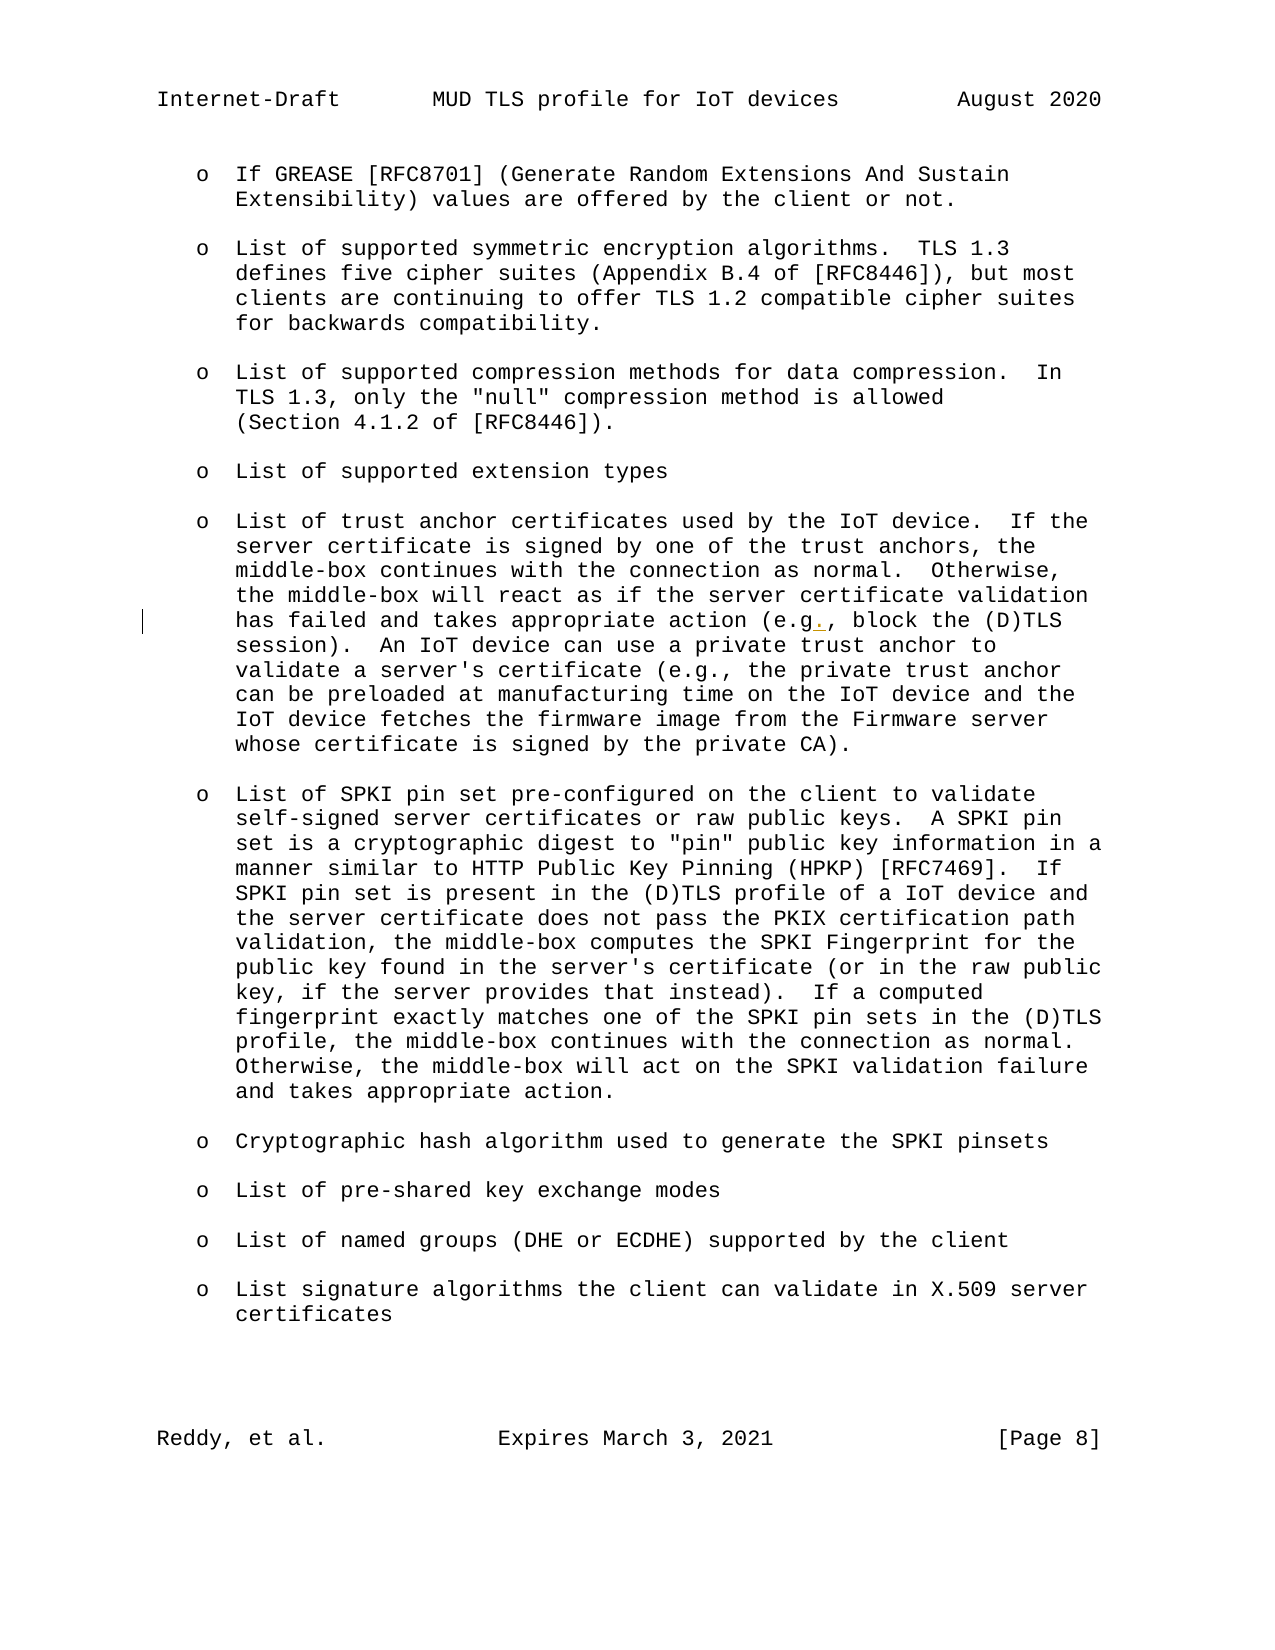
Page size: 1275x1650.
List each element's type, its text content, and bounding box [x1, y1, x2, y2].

text validate a server's certificate (e.g., the private trust anchor [156, 659, 1118, 684]
text session). An IoT device can use a private trust anchor to [156, 634, 1118, 659]
text manner similar to HTTP Public Key Pinning (HPKP) [RFC7469]. If [156, 857, 1118, 882]
text the server certificate does not pass the PKIX certification path [156, 907, 1118, 932]
text the middle-box will react as if the server certificate validation [156, 584, 1118, 609]
text set is a cryptographic digest to "pin" public key information in a [156, 832, 1118, 857]
text o List of supported extension types [156, 461, 1118, 485]
text Extensibility) values are offered by the client or not. [156, 188, 1118, 213]
text fingerprint exactly matches one of the SPKI pin sets in the (D)TLS [156, 1006, 1118, 1031]
text o List of trust anchor certificates used by the IoT device. If the [156, 510, 1118, 535]
text SPKI pin set is present in the (D)TLS profile of a IoT device and [156, 882, 1118, 907]
text defines five cipher suites (Appendix B.4 of [RFC8446]), but most [156, 262, 1118, 287]
text public key found in the server's certificate (or in the raw public [156, 956, 1118, 981]
text o List of SPKI pin set pre-configured on the client to validate [156, 783, 1118, 808]
text o List signature algorithms the client can validate in X.509 server [156, 1279, 1118, 1303]
text o If GREASE [RFC8701] (Generate Random Extensions And Sustain [156, 163, 1118, 188]
text TLS 1.3, only the "null" compression method is allowed [156, 386, 1118, 411]
text validation, the middle-box computes the SPKI Fingerprint for the [156, 932, 1118, 956]
text (Section 4.1.2 of [RFC8446]). [156, 411, 1118, 436]
text has failed and takes appropriate action (e.g, block the (D)TLS [156, 609, 1118, 634]
text o List of supported compression methods for data compression. In [156, 361, 1118, 386]
text middle-box continues with the connection as normal. Otherwise, [156, 560, 1118, 584]
text Internet-Draft MUD TLS profile for IoT devices August 2020 [156, 89, 1118, 113]
text key, if the server provides that instead). If a computed [156, 981, 1118, 1006]
text o List of supported symmetric encryption algorithms. TLS 1.3 [156, 237, 1118, 262]
text can be preloaded at manufacturing time on the IoT device and the [156, 684, 1118, 708]
text server certificate is signed by one of the trust anchors, the [156, 535, 1118, 560]
text o List of named groups (DHE or ECDHE) supported by the client [156, 1229, 1118, 1254]
text Reddy, et al. Expires March 3, 2021 [Page 8] [156, 1427, 1118, 1452]
text self-signed server certificates or raw public keys. A SPKI pin [156, 808, 1118, 832]
text clients are continuing to offer TLS 1.2 compatible cipher suites [156, 287, 1118, 312]
text profile, the middle-box continues with the connection as normal. [156, 1031, 1118, 1056]
text certificates [156, 1303, 1118, 1328]
text o Cryptographic hash algorithm used to generate the SPKI pinsets [156, 1130, 1118, 1155]
text and takes appropriate action. [156, 1080, 1118, 1105]
text for backwards compatibility. [156, 312, 1118, 337]
text o List of pre-shared key exchange modes [156, 1179, 1118, 1204]
text IoT device fetches the firmware image from the Firmware server [156, 708, 1118, 733]
text whose certificate is signed by the private CA). [156, 733, 1118, 758]
text Otherwise, the middle-box will act on the SPKI validation failure [156, 1056, 1118, 1080]
